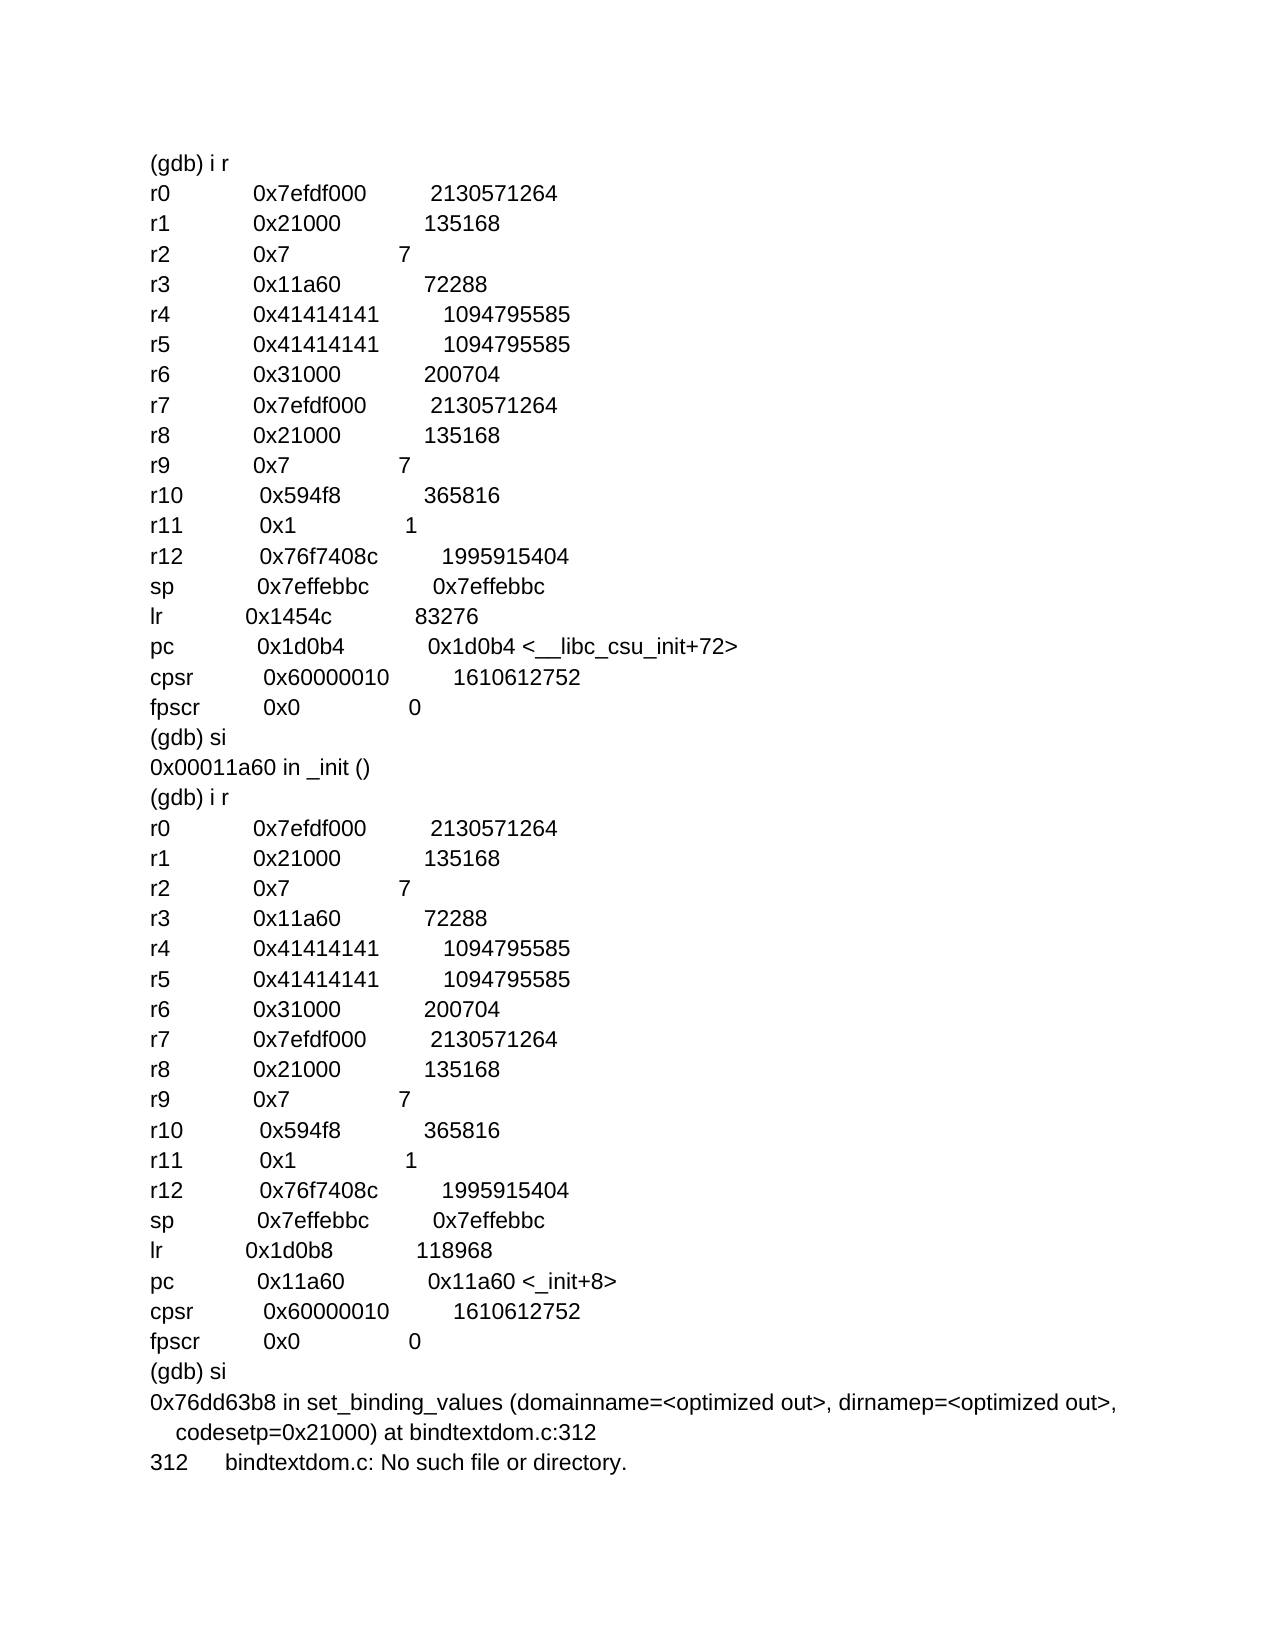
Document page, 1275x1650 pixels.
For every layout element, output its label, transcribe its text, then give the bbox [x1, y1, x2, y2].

text r5 0x41414141 1094795585 [150, 966, 1125, 992]
text r1 0x21000 135168 [150, 210, 1125, 237]
text r2 0x7 7 [150, 241, 1125, 267]
text fpscr 0x0 0 [150, 694, 1125, 720]
text r10 0x594f8 365816 [150, 482, 1125, 509]
text r3 0x11a60 72288 [150, 905, 1125, 932]
text cpsr 0x60000010 1610612752 [150, 1298, 1125, 1324]
text pc 0x11a60 0x11a60 <_init+8> [150, 1268, 1125, 1294]
text r11 0x1 1 [150, 512, 1125, 539]
text r9 0x7 7 [150, 452, 1125, 478]
text r4 0x41414141 1094795585 [150, 935, 1125, 962]
text (gdb) i r [150, 784, 1125, 811]
text r4 0x41414141 1094795585 [150, 301, 1125, 327]
text (gdb) si [150, 1358, 1125, 1385]
text lr 0x1454c 83276 [150, 603, 1125, 629]
text r6 0x31000 200704 [150, 361, 1125, 388]
text r7 0x7efdf000 2130571264 [150, 392, 1125, 418]
text pc 0x1d0b4 0x1d0b4 <__libc_csu_init+72> [150, 633, 1125, 660]
text 0x00011a60 in _init () [150, 754, 1125, 781]
text r9 0x7 7 [150, 1086, 1125, 1113]
text r3 0x11a60 72288 [150, 271, 1125, 297]
text codesetp=0x21000) at bindtextdom.c:312 [150, 1419, 1125, 1445]
text r8 0x21000 135168 [150, 1056, 1125, 1083]
text r8 0x21000 135168 [150, 422, 1125, 448]
text (gdb) i r [150, 150, 1125, 176]
text fpscr 0x0 0 [150, 1328, 1125, 1354]
text r11 0x1 1 [150, 1147, 1125, 1173]
text sp 0x7effebbc 0x7effebbc [150, 573, 1125, 599]
text 0x76dd63b8 in set_binding_values (domainname=<optimized out>, dirnamep=<optimized out>, [150, 1388, 1125, 1415]
text r5 0x41414141 1094795585 [150, 331, 1125, 358]
text r0 0x7efdf000 2130571264 [150, 180, 1125, 207]
text r1 0x21000 135168 [150, 845, 1125, 871]
text sp 0x7effebbc 0x7effebbc [150, 1207, 1125, 1234]
text r7 0x7efdf000 2130571264 [150, 1026, 1125, 1052]
text r12 0x76f7408c 1995915404 [150, 1177, 1125, 1203]
text lr 0x1d0b8 118968 [150, 1237, 1125, 1264]
text r0 0x7efdf000 2130571264 [150, 814, 1125, 841]
text (gdb) si [150, 724, 1125, 750]
text 312 bindtextdom.c: No such file or directory. [150, 1449, 1125, 1475]
text r12 0x76f7408c 1995915404 [150, 543, 1125, 569]
text r6 0x31000 200704 [150, 996, 1125, 1022]
text r2 0x7 7 [150, 875, 1125, 901]
text r10 0x594f8 365816 [150, 1117, 1125, 1143]
text cpsr 0x60000010 1610612752 [150, 663, 1125, 690]
